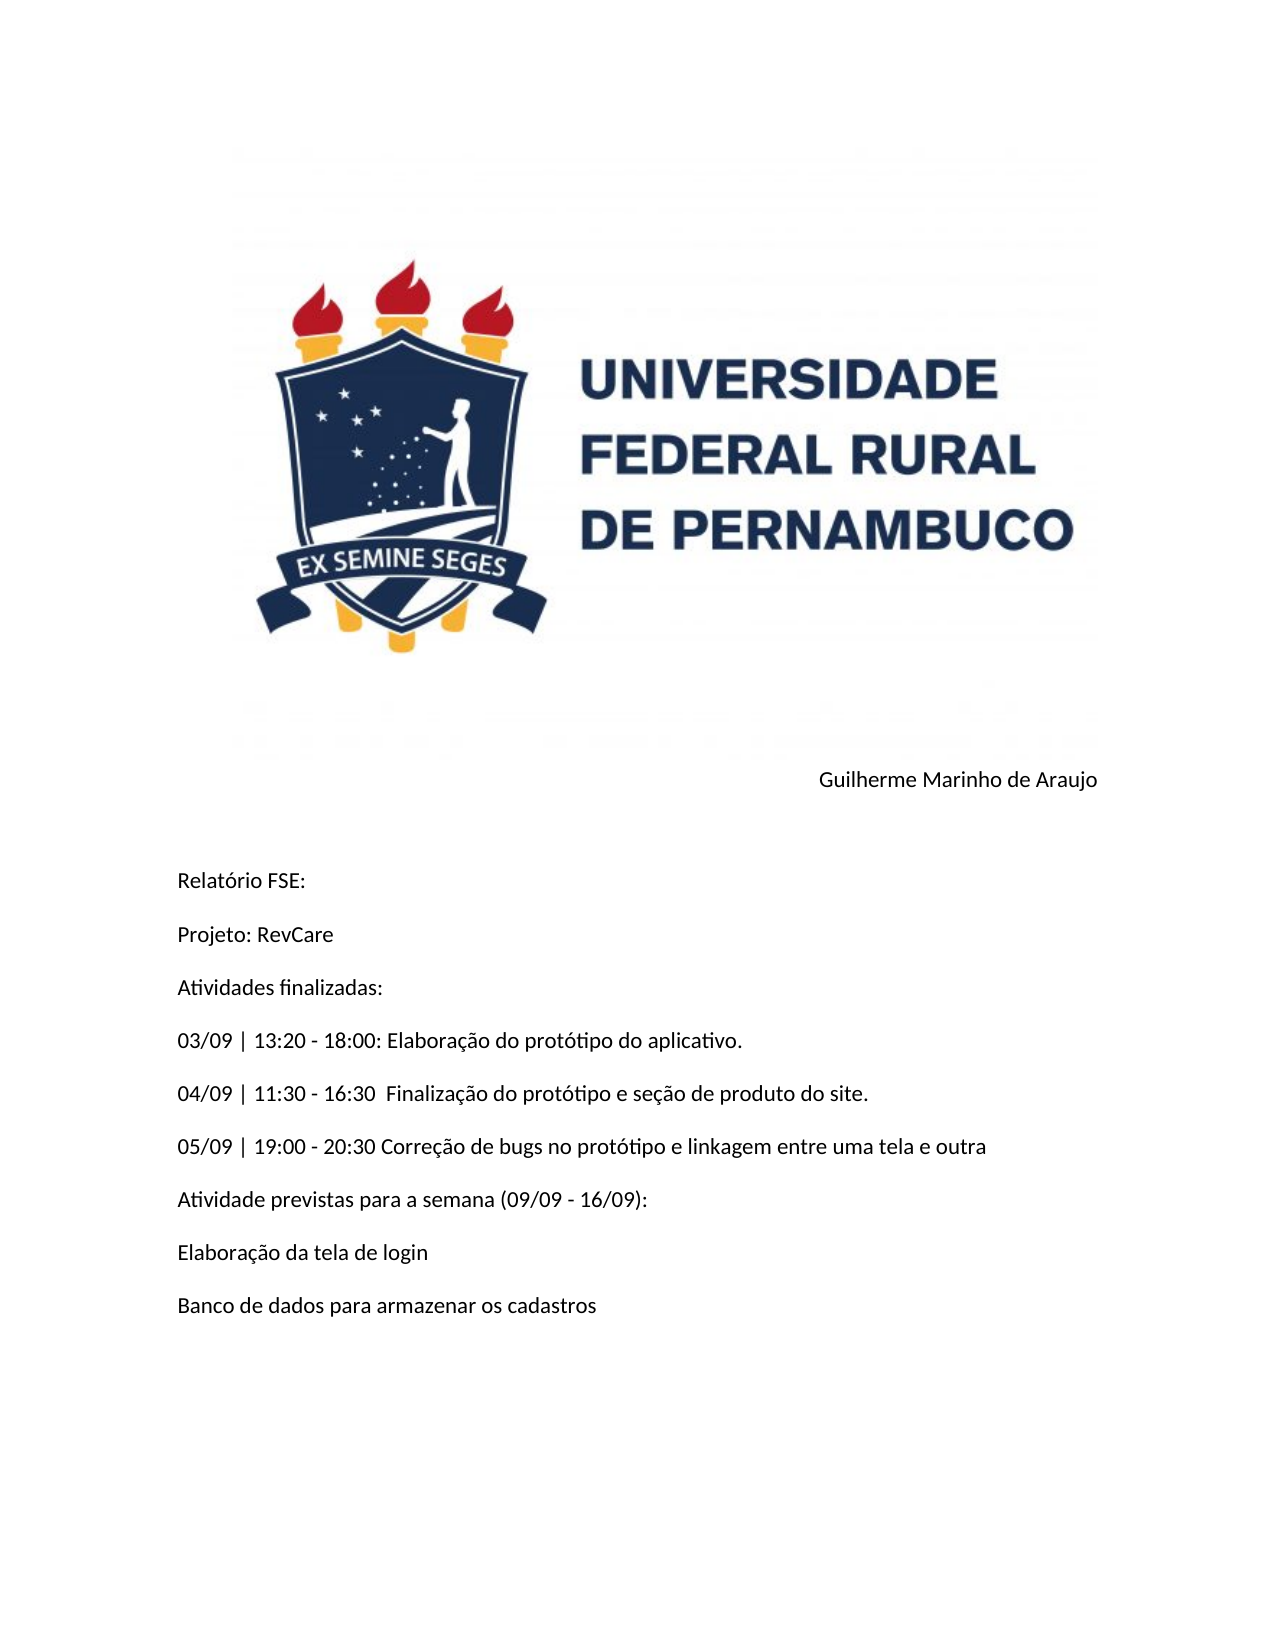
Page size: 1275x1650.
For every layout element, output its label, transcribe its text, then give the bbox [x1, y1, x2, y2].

text 04/09 | 11:30 - 16:30 Finalização do protótipo e seção de produto do site. [177, 1079, 1098, 1107]
text Projeto: RevCare [177, 920, 1098, 948]
text Relatório FSE: [177, 867, 1098, 895]
text Elaboração da tela de login [177, 1238, 1098, 1266]
text 05/09 | 19:00 - 20:30 Correção de bugs no protótipo e linkagem entre uma tela e outra [177, 1132, 1098, 1160]
picture [232, 147, 1098, 765]
text 03/09 | 13:20 - 18:00: Elaboração do protótipo do aplicativo. [177, 1026, 1098, 1054]
text Atividades finalizadas: [177, 973, 1098, 1001]
text Banco de dados para armazenar os cadastros [177, 1291, 1098, 1319]
text Atividade previstas para a semana (09/09 - 16/09): [177, 1185, 1098, 1213]
